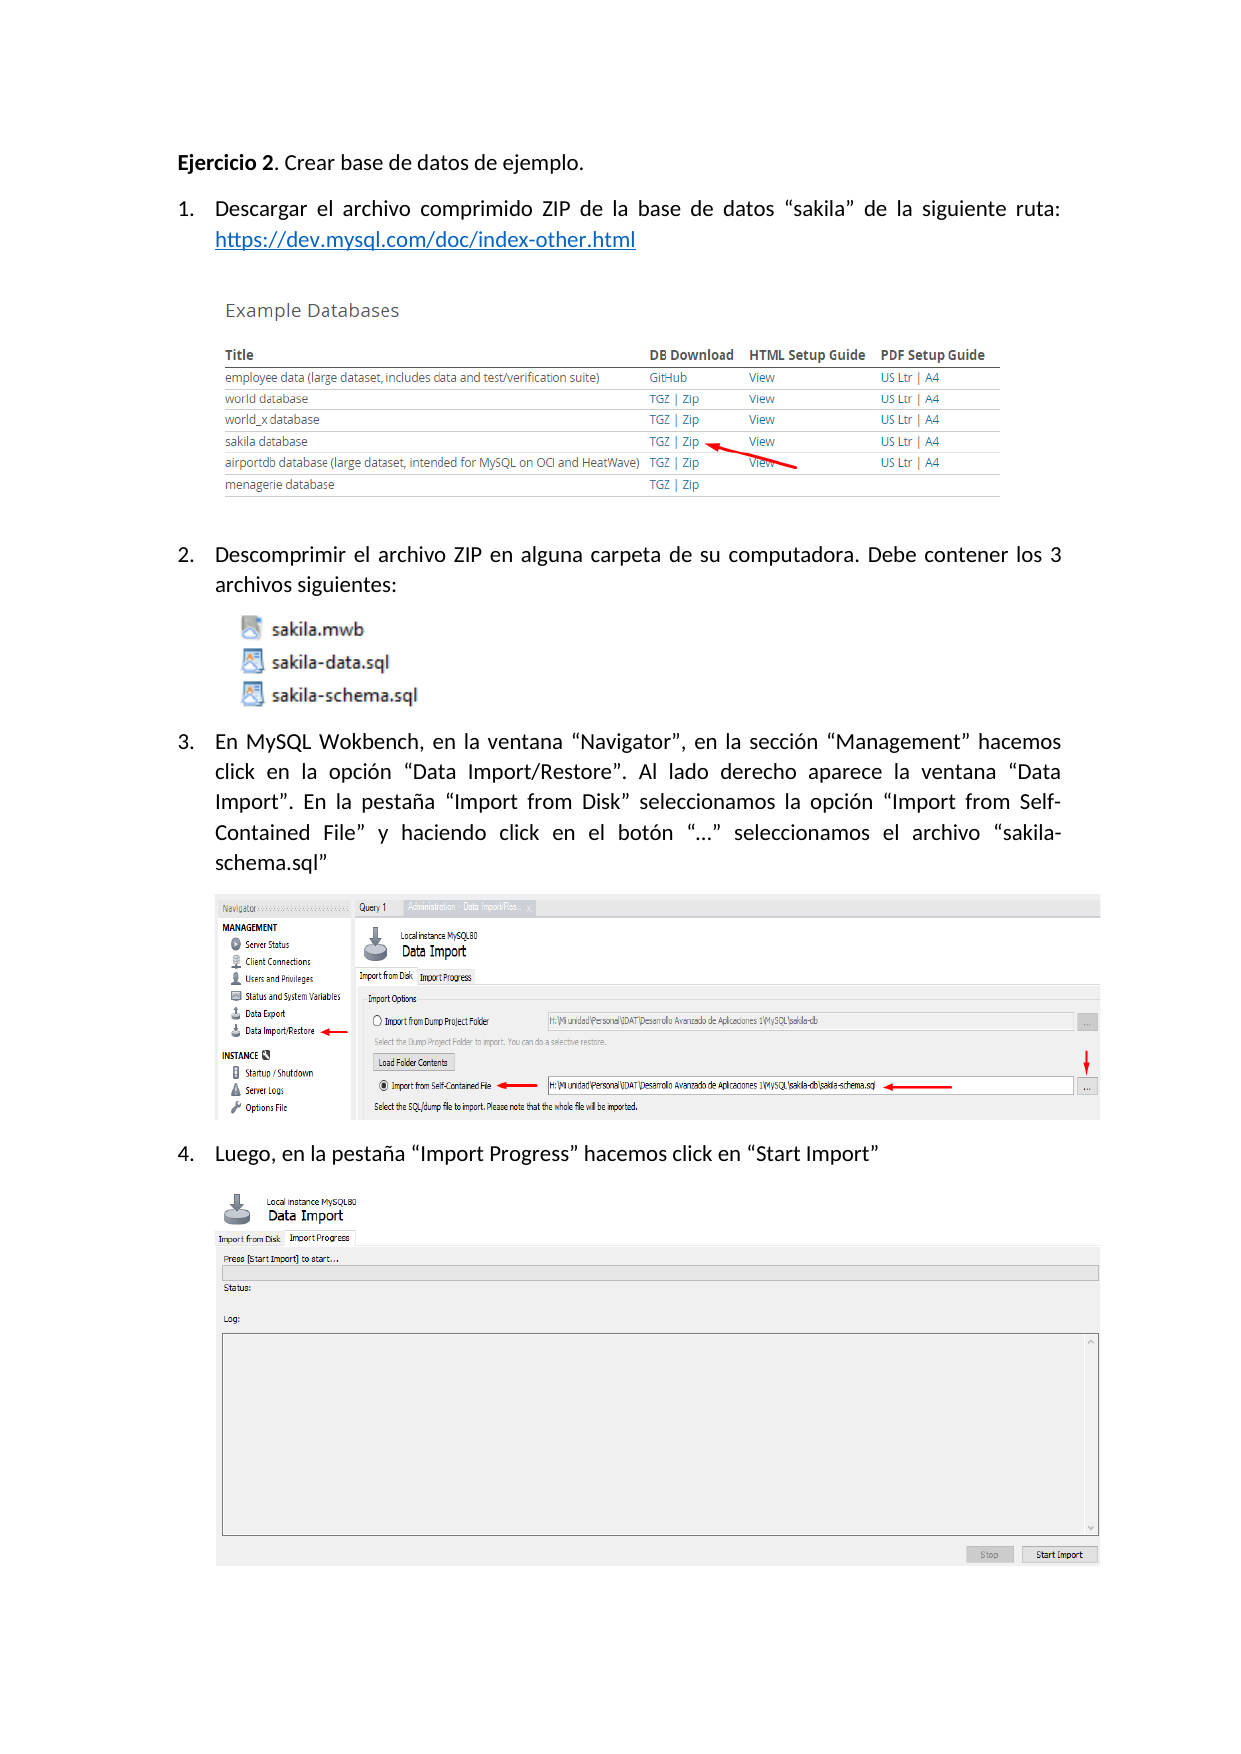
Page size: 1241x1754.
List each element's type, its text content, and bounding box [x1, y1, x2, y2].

list En MySQL Wokbench, en la ventana “Navigator”, en la sección “Management” hacemos click en la opción “Data Import/Restore”. Al lado derecho aparece la ventana “Data Import”. En la pestaña “Import from Disk” seleccionamos la opción “Import from Self-Contained File” y haciendo click en el botón “…” seleccionamos el archivo “sakila-schema.sql” [177, 727, 1063, 876]
picture [214, 1185, 1101, 1566]
list Descargar el archivo comprimido ZIP de la base de datos “sakila” de la siguiente ruta: https://dev.mysql.com/doc/index-other.html [177, 194, 1063, 253]
list Descomprimir el archivo ZIP en alguna carpeta de su computadora. Debe contener los 3 archivos siguientes: [177, 540, 1063, 598]
picture [214, 285, 1060, 508]
list Luego, en la pestaña “Import Progress” hacemos click en “Start Import” [177, 1139, 1063, 1167]
text Ejercicio 2. Crear base de datos de ejemplo. [177, 148, 1063, 176]
picture [214, 600, 457, 727]
picture [214, 894, 1101, 1120]
